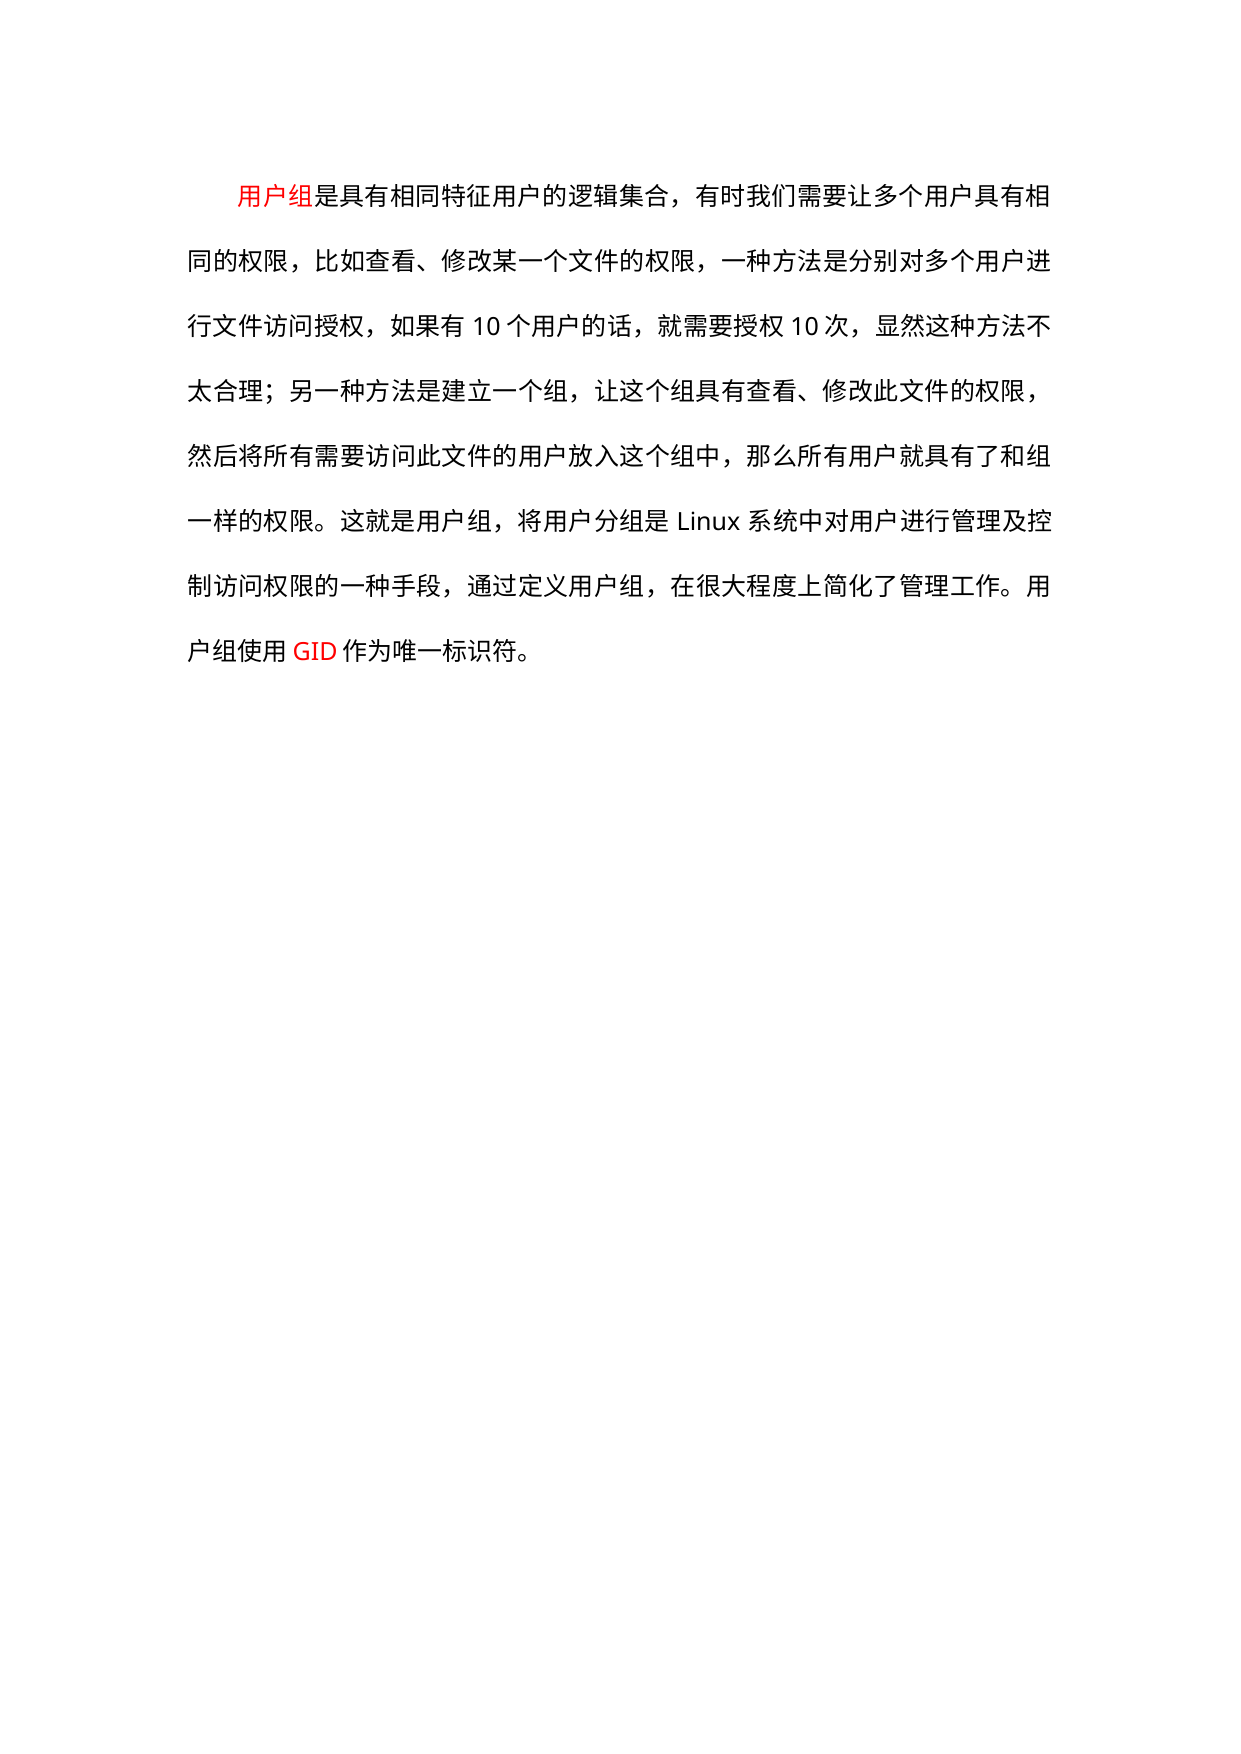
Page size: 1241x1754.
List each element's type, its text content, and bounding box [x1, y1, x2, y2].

text 用户组是具有相同特征用户的逻辑集合，有时我们需要让多个用户具有相同的权限，比如查看、修改某一个文件的权限，一种方法是分别对多个用户进行文件访问授权，如果有10个用户的话，就需要授权10次，显然这种方法不太合理；另一种方法是建立一个组，让这个组具有查看、修改此文件的权限，然后将所有需要访问此文件的用户放入这个组中，那么所有用户就具有了和组一样的权限。这就是用户组，将用户分组是Linux 系统中对用户进行管理及控制访问权限的一种手段，通过定义用户组，在很大程度上简化了管理工作。用户组使用GID作为唯一标识符。 [187, 162, 1053, 682]
